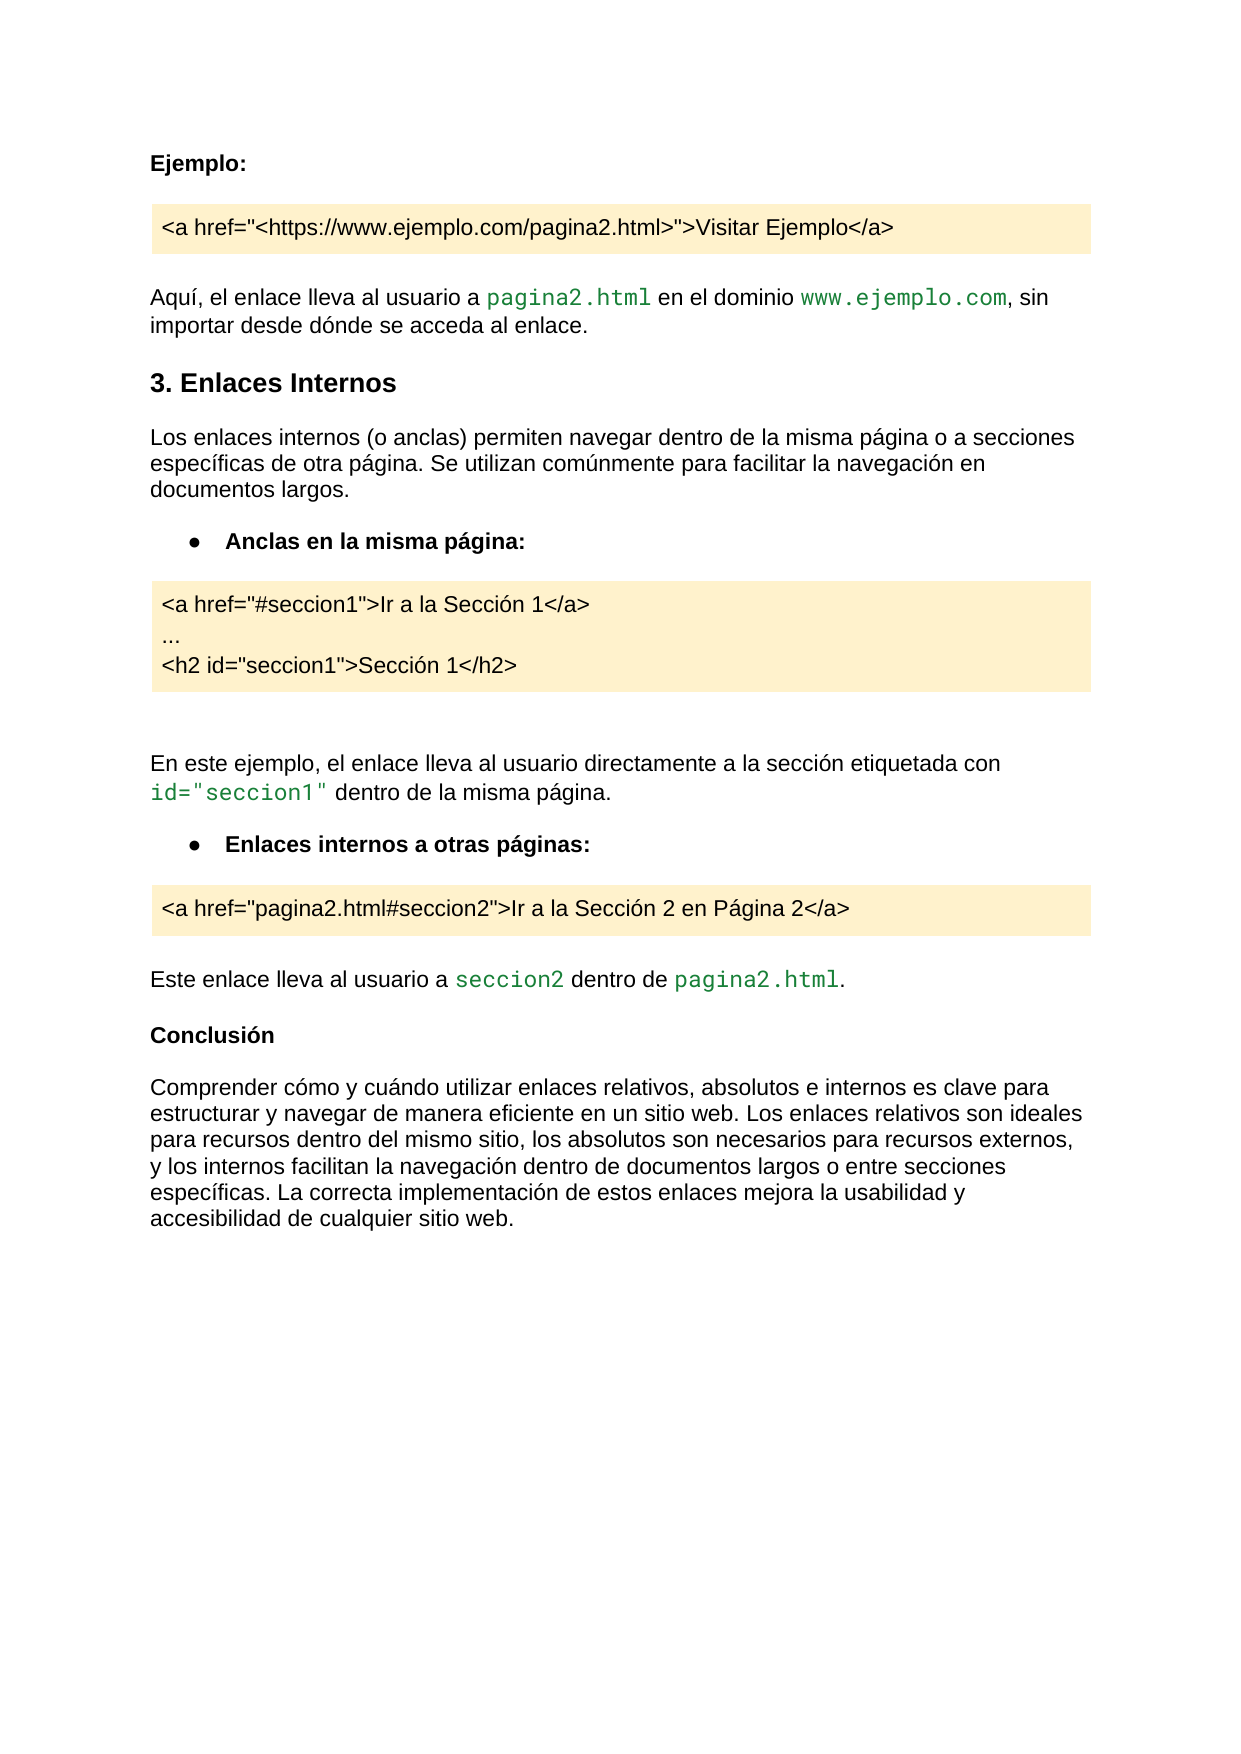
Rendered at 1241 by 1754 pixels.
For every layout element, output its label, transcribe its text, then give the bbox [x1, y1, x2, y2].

table_header <a href="#seccion1">Ir a la Sección 1</a> ... <h2 id="seccion1">Sección 1</h2> [152, 581, 1091, 692]
text Aquí, el enlace lleva al usuario a pagina2.html en el dominio www.ejemplo.com, sin importar desde dónde se acceda al enlace. [150, 282, 1090, 338]
text Este enlace lleva al usuario a seccion2 dentro de pagina2.html. [150, 963, 1090, 993]
text En este ejemplo, el enlace lleva al usuario directamente a la sección etiquetada con id="seccion1" dentro de la misma página. [150, 750, 1090, 806]
table_header <a href="pagina2.html#seccion2">Ir a la Sección 2 en Página 2</a> [152, 885, 1091, 936]
list Anclas en la misma página: [187, 528, 1090, 554]
subtitle 3. Enlaces Internos [150, 367, 1090, 398]
text Conclusión [150, 1022, 1090, 1049]
text Ejemplo: [150, 150, 1090, 176]
table_header <a href="<https://www.ejemplo.com/pagina2.html>">Visitar Ejemplo</a> [152, 204, 1091, 254]
list Enlaces internos a otras páginas: [187, 831, 1090, 858]
text Los enlaces internos (o anclas) permiten navegar dentro de la misma página o a secciones específicas de otra página. Se utilizan comúnmente para facilitar la navegación en documentos largos. [150, 423, 1090, 503]
text Comprender cómo y cuándo utilizar enlaces relativos, absolutos e internos es clave para estructurar y navegar de manera eficiente en un sitio web. Los enlaces relativos son ideales para recursos dentro del mismo sitio, los absolutos son necesarios para recursos externos, y los internos facilitan la navegación dentro de documentos largos o entre secciones específicas. La correcta implementación de estos enlaces mejora la usabilidad y accesibilidad de cualquier sitio web. [150, 1074, 1090, 1232]
